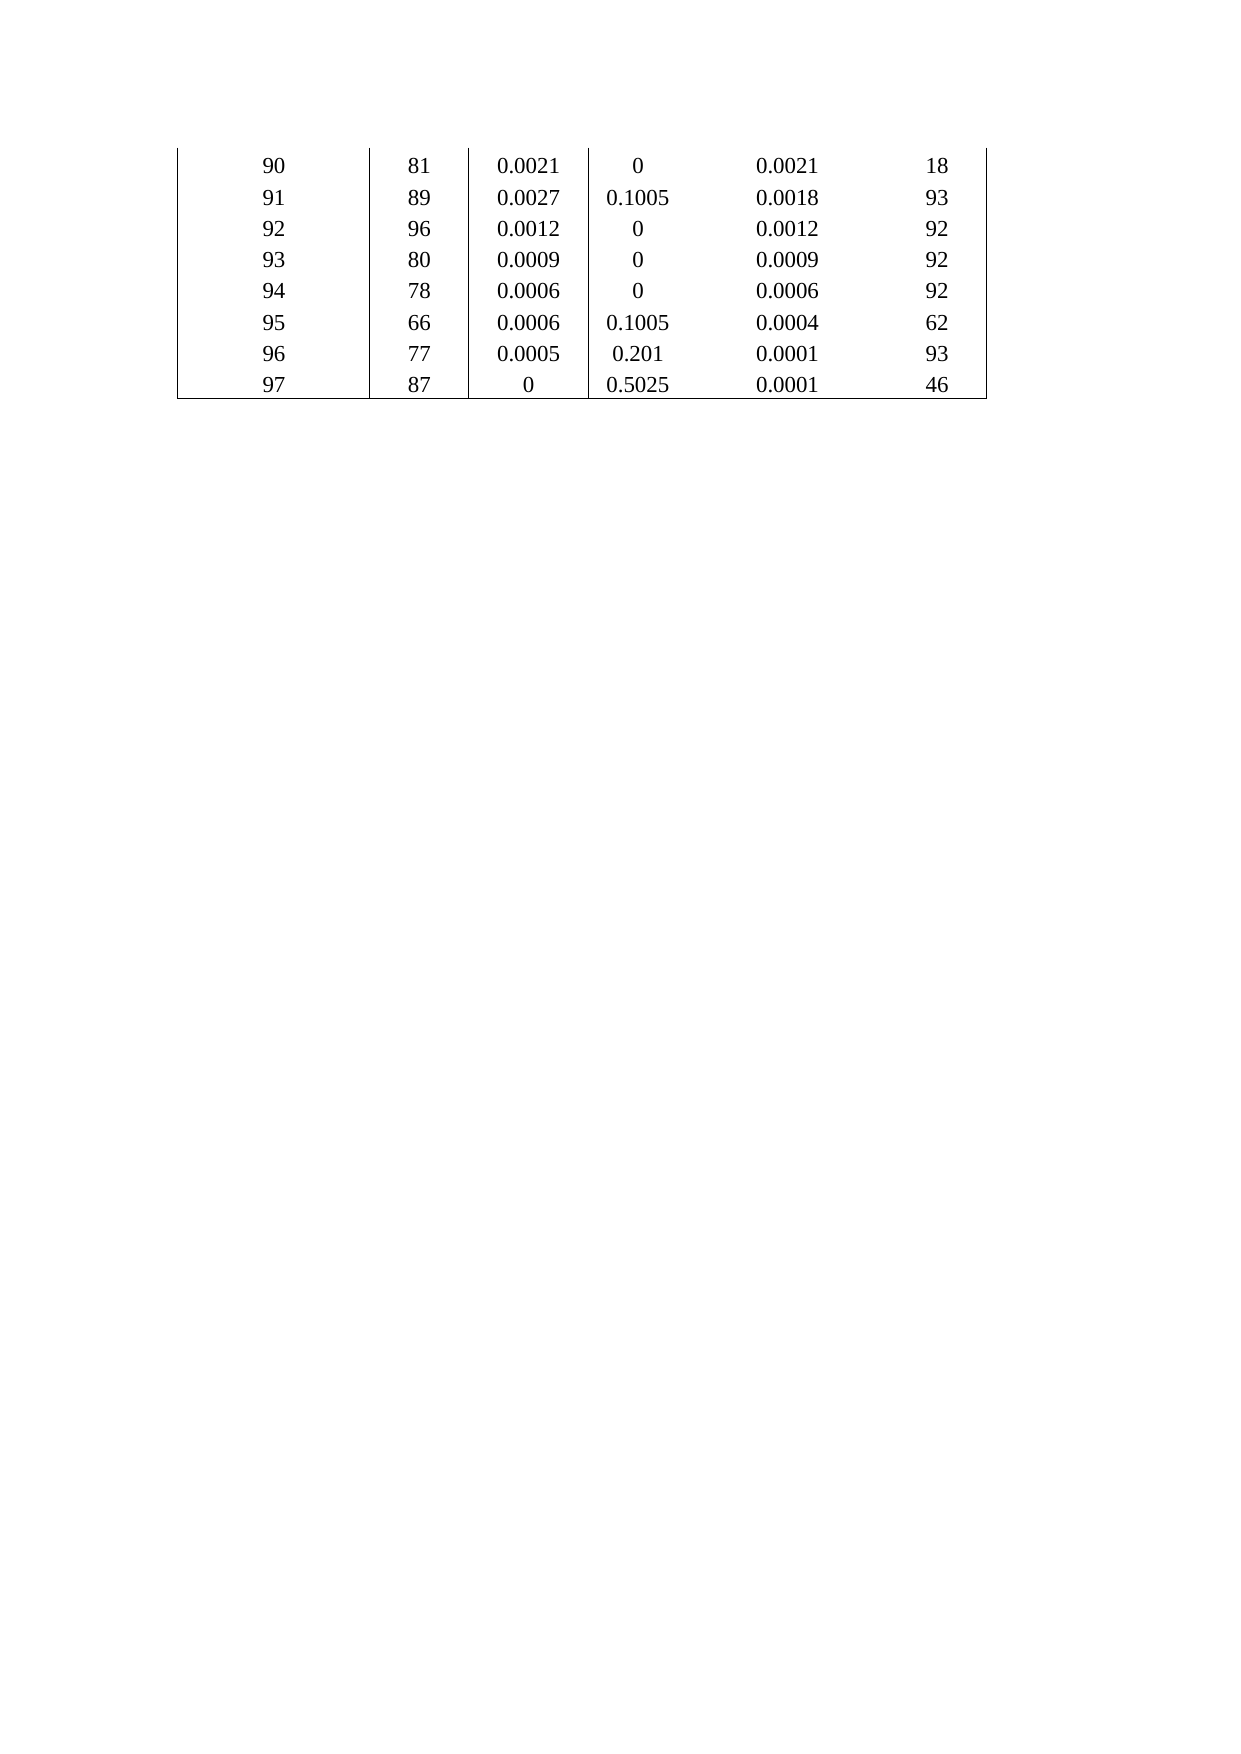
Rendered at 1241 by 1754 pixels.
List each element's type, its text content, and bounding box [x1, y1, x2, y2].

table_cell 66 [370, 304, 468, 335]
table_cell 0.0018 [687, 179, 888, 210]
table_cell 87 [370, 366, 468, 398]
table_cell 81 [370, 148, 468, 179]
table_cell 0 [469, 366, 588, 398]
table_cell 0.0021 [687, 148, 888, 179]
table_cell 0.0006 [687, 273, 888, 304]
table_cell 93 [178, 241, 369, 273]
table_cell 95 [178, 304, 369, 335]
table_cell 90 [178, 148, 369, 179]
table_cell 0 [589, 148, 687, 179]
table_cell 0.0021 [469, 148, 588, 179]
table_cell 0.0006 [469, 273, 588, 304]
table_cell 77 [370, 335, 468, 366]
table_cell 97 [178, 366, 369, 398]
table_cell 0.0027 [469, 179, 588, 210]
table_cell 96 [178, 335, 369, 366]
table_cell 0.5025 [589, 366, 687, 398]
table_cell 0.0004 [687, 304, 888, 335]
table_cell 0.0005 [469, 335, 588, 366]
table_cell 0.0012 [687, 210, 888, 241]
table_cell 0 [589, 241, 687, 273]
table_cell 93 [888, 179, 986, 210]
table_cell 80 [370, 241, 468, 273]
table_cell 93 [888, 335, 986, 366]
table_cell 62 [888, 304, 986, 335]
table_cell 18 [888, 148, 986, 179]
table_cell 78 [370, 273, 468, 304]
table_cell 92 [178, 210, 369, 241]
table_cell 0.0012 [469, 210, 588, 241]
table_cell 0.0009 [469, 241, 588, 273]
table_cell 0.1005 [589, 304, 687, 335]
table_cell 0.201 [589, 335, 687, 366]
table_cell 0.0001 [687, 335, 888, 366]
table_cell 92 [888, 210, 986, 241]
table_cell 94 [178, 273, 369, 304]
table_cell 92 [888, 273, 986, 304]
table_cell 0 [589, 273, 687, 304]
table_cell 91 [178, 179, 369, 210]
table_cell 89 [370, 179, 468, 210]
table_cell 46 [888, 366, 986, 398]
table_cell 0.1005 [589, 179, 687, 210]
table_cell 92 [888, 241, 986, 273]
table_cell 0.0006 [469, 304, 588, 335]
table_cell 0.0001 [687, 366, 888, 398]
table_cell 96 [370, 210, 468, 241]
table_cell 0.0009 [687, 241, 888, 273]
table_cell 0 [589, 210, 687, 241]
